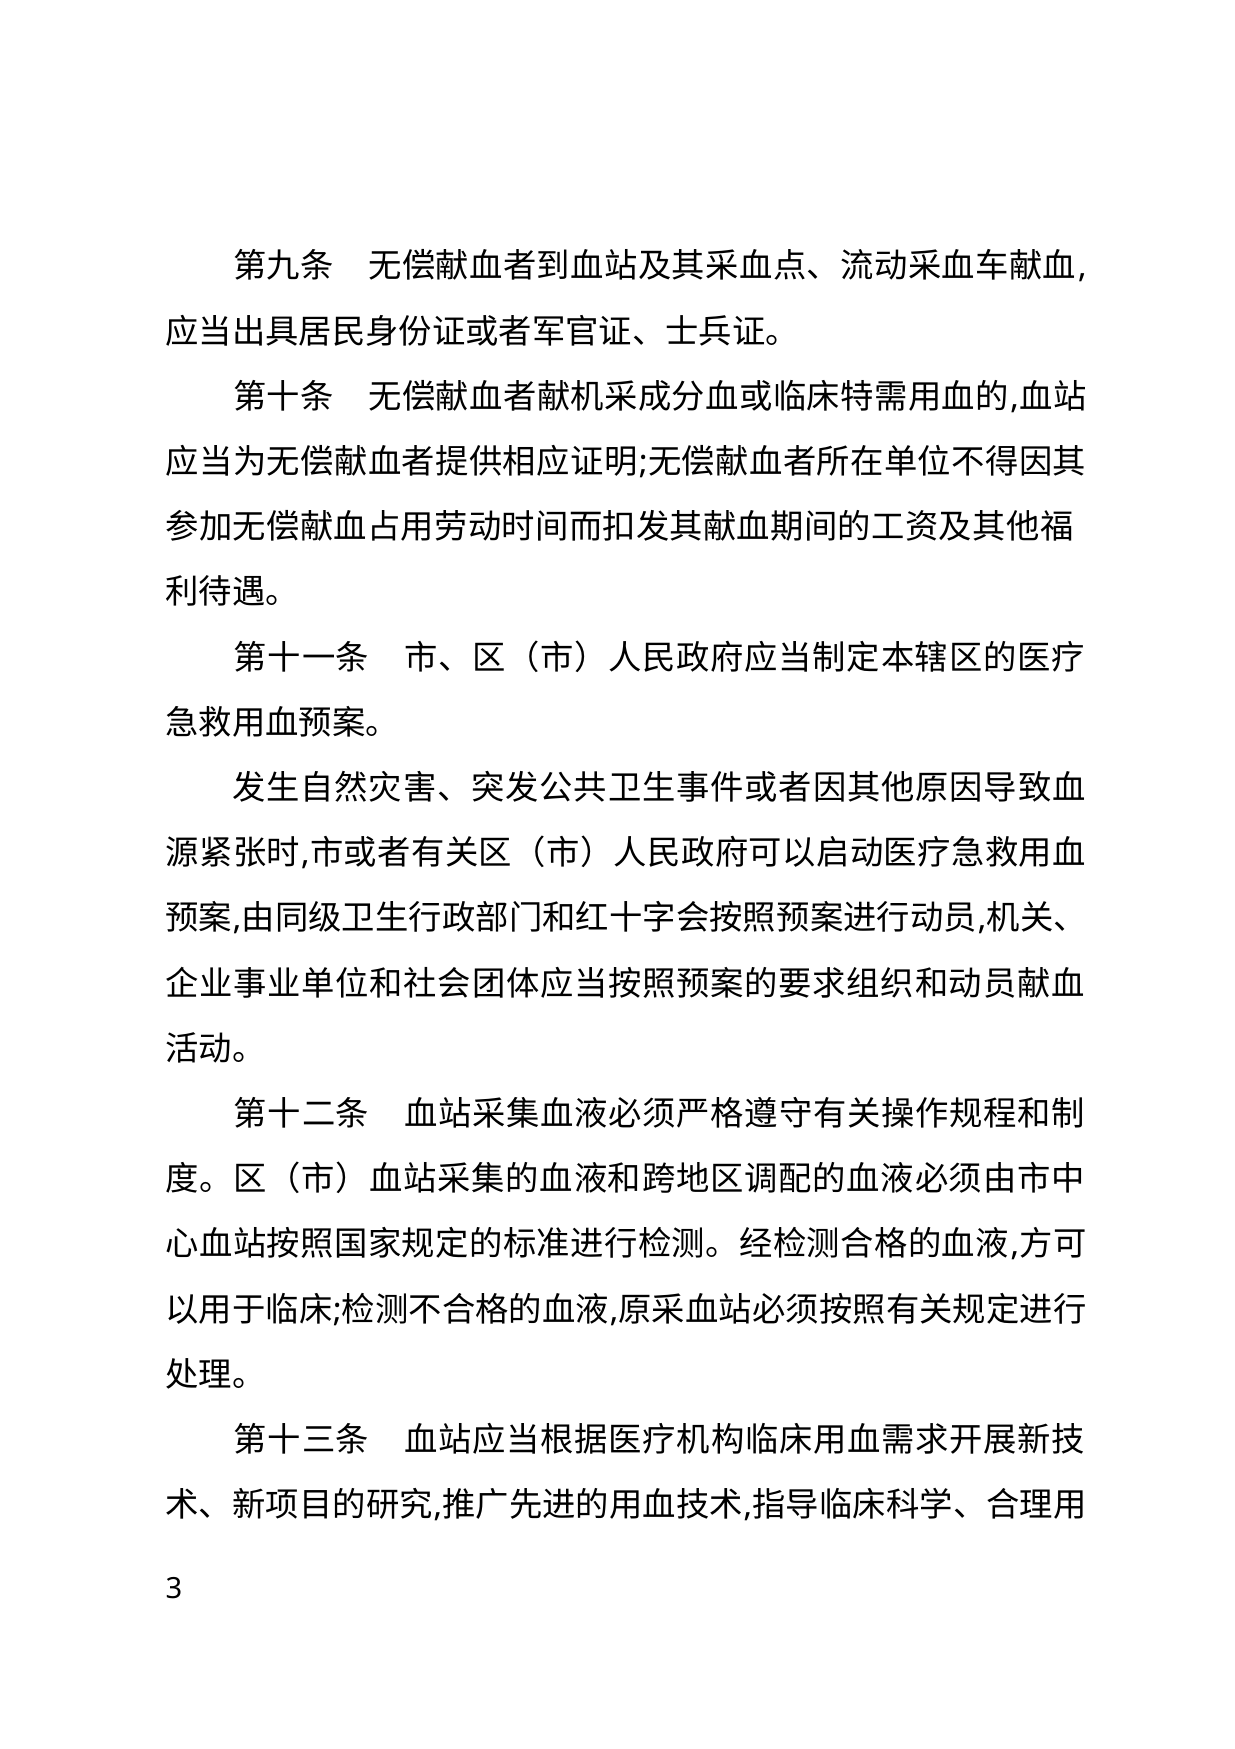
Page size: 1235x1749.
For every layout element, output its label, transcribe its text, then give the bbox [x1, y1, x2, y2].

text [165, 1404, 1087, 1535]
text 第十一条 市、区（市）人民政府应当制定本辖区的医疗急救用血预案。 [165, 622, 1087, 752]
text 第十二条 血站采集血液必须严格遵守有关操作规程和制度。区（市）血站采集的血液和跨地区调配的血液必须由市中心血站按照国家规定的标准进行检测。经检测合格的血液,方可以用于临床;检测不合格的血液,原采血站必须按照有关规定进行处理。 [165, 1078, 1087, 1404]
text 利待遇。 [165, 557, 1087, 622]
text 第九条 无偿献血者到血站及其采血点、流动采血车献血,应当出具居民身份证或者军官证、士兵证。 [165, 231, 1087, 361]
text 发生自然灾害、突发公共卫生事件或者因其他原因导致血源紧张时,市或者有关区（市）人民政府可以启动医疗急救用血预案,由同级卫生行政部门和红十字会按照预案进行动员,机关、企业事业单位和社会团体应当按照预案的要求组织和动员献血活动。 [165, 752, 1087, 1078]
text 第十条 无偿献血者献机采成分血或临床特需用血的,血站应当为无偿献血者提供相应证明;无偿献血者所在单位不得因其参加无偿献血占用劳动时间而扣发其献血期间的工资及其他福 [165, 361, 1087, 557]
